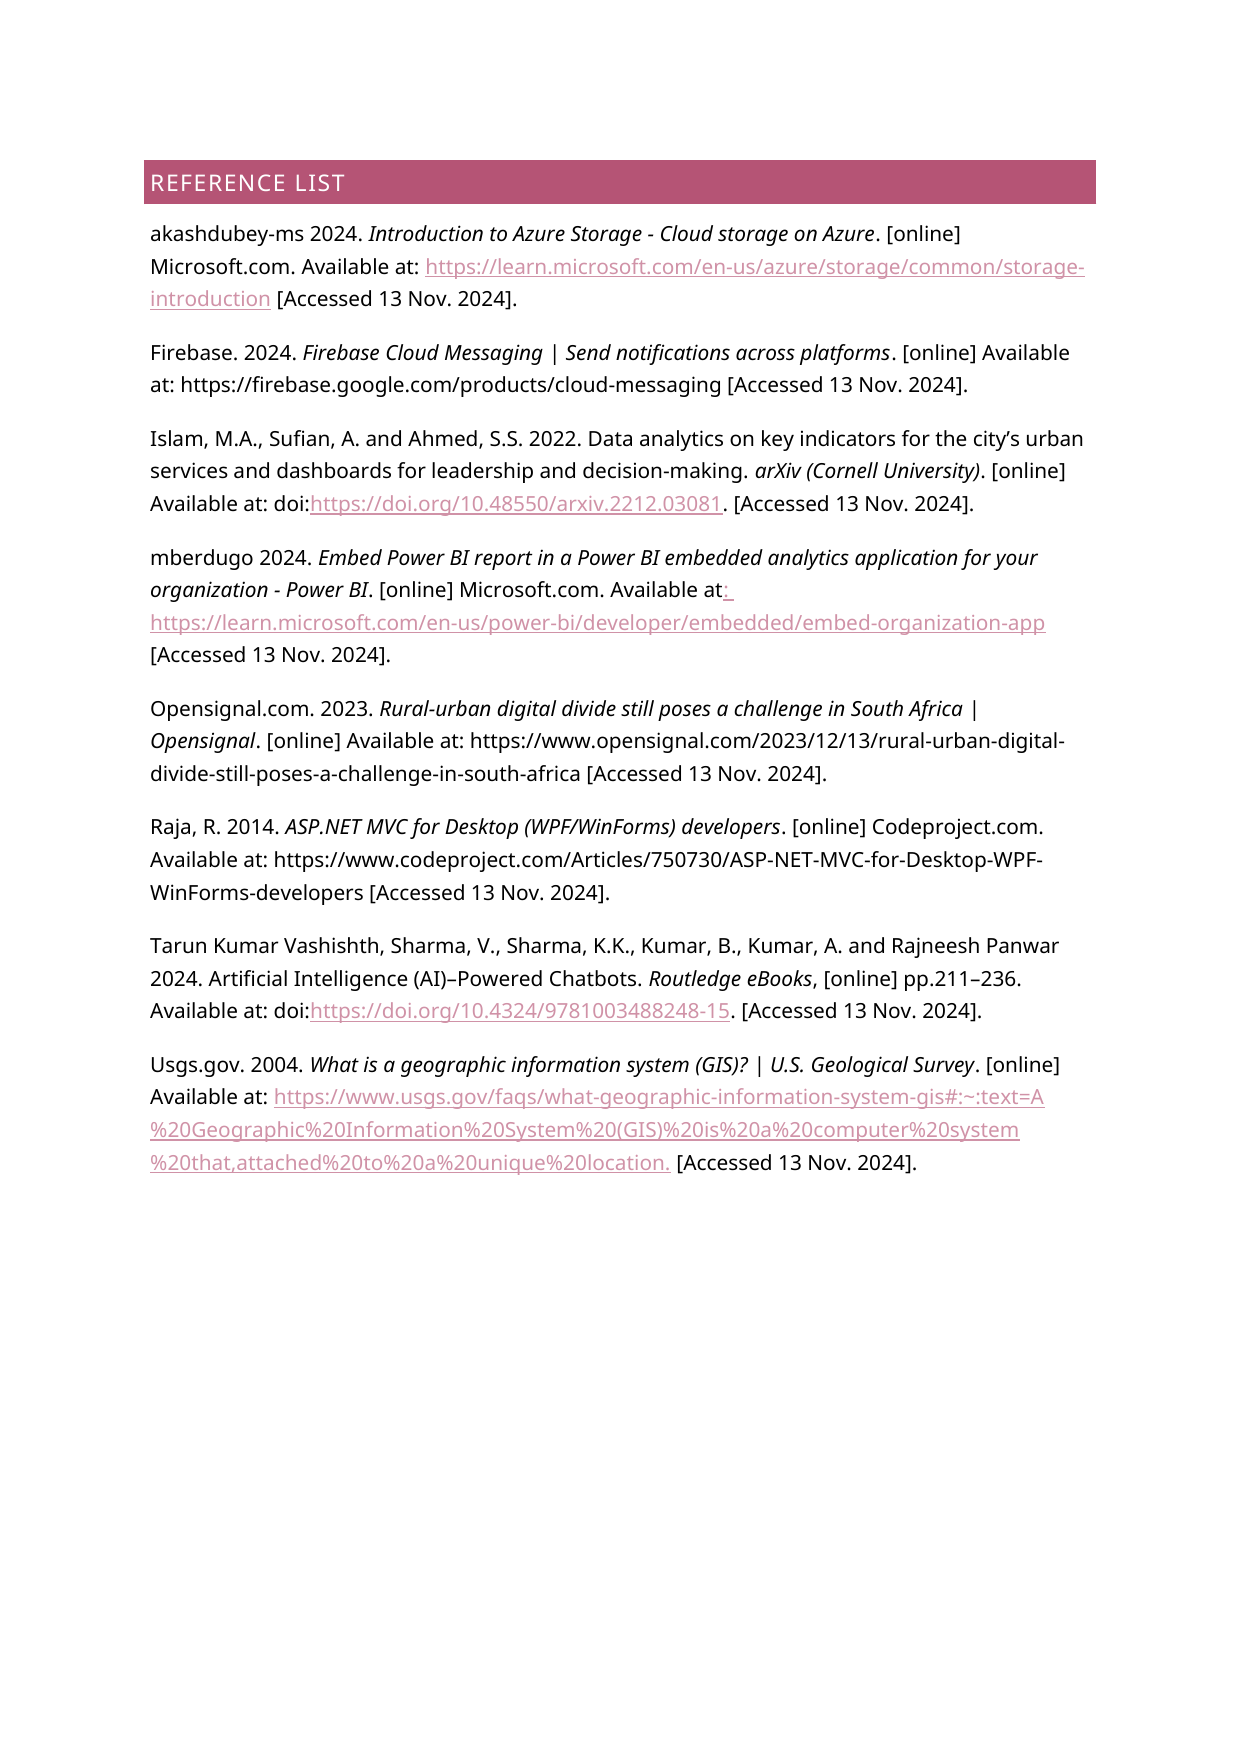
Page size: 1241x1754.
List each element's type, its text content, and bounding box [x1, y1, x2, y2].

text Tarun Kumar Vashishth, Sharma, V., Sharma, K.K., Kumar, B., Kumar, A. and Rajneesh Panwar 2024. Artificial Intelligence (AI)–Powered Chatbots. Routledge eBooks, [online] pp.211–236. Available at: doi:https://doi.org/10.4324/9781003488248-15. [Accessed 13 Nov. 2024]. [150, 931, 1090, 1025]
text akashdubey-ms 2024. Introduction to Azure Storage - Cloud storage on Azure. [online] Microsoft.com. Available at: https://learn.microsoft.com/en-us/azure/storage/common/storage-introduction [Accessed 13 Nov. 2024]. [150, 219, 1090, 313]
text Firebase. 2024. Firebase Cloud Messaging | Send notifications across platforms. [online] Available at: https://firebase.google.com/products/cloud-messaging [Accessed 13 Nov. 2024]. [150, 338, 1090, 399]
text Opensignal.com. 2023. Rural-urban digital divide still poses a challenge in South Africa | Opensignal. [online] Available at: https://www.opensignal.com/2023/12/13/rural-urban-digital-divide-still-poses-a-challenge-in-south-africa [Accessed 13 Nov. 2024]. [150, 694, 1090, 787]
text Raja, R. 2014. ASP.NET MVC for Desktop (WPF/WinForms) developers. [online] Codeproject.com. Available at: https://www.codeproject.com/Articles/750730/ASP-NET-MVC-for-Desktop-WPF-WinForms-developers [Accessed 13 Nov. 2024]. [150, 812, 1090, 906]
text Islam, M.A., Sufian, A. and Ahmed, S.S. 2022. Data analytics on key indicators for the city’s urban services and dashboards for leadership and decision-making. arXiv (Cornell University). [online] Available at: doi:https://doi.org/10.48550/arxiv.2212.03081. [Accessed 13 Nov. 2024]. [150, 424, 1090, 518]
subtitle Reference list [150, 167, 1090, 198]
text mberdugo 2024. Embed Power BI report in a Power BI embedded analytics application for your organization - Power BI. [online] Microsoft.com. Available at: https://learn.microsoft.com/en-us/power-bi/developer/embedded/embed-organization-app [Accessed 13 Nov. 2024]. [150, 543, 1090, 669]
text Usgs.gov. 2004. What is a geographic information system (GIS)? | U.S. Geological Survey. [online] Available at: https://www.usgs.gov/faqs/what-geographic-information-system-gis#:~:text=A%20Geographic%20Information%20System%20(GIS)%20is%20a%20computer%20system%20that,attached%20to%20a%20unique%20location. [Accessed 13 Nov. 2024]. [150, 1050, 1090, 1176]
